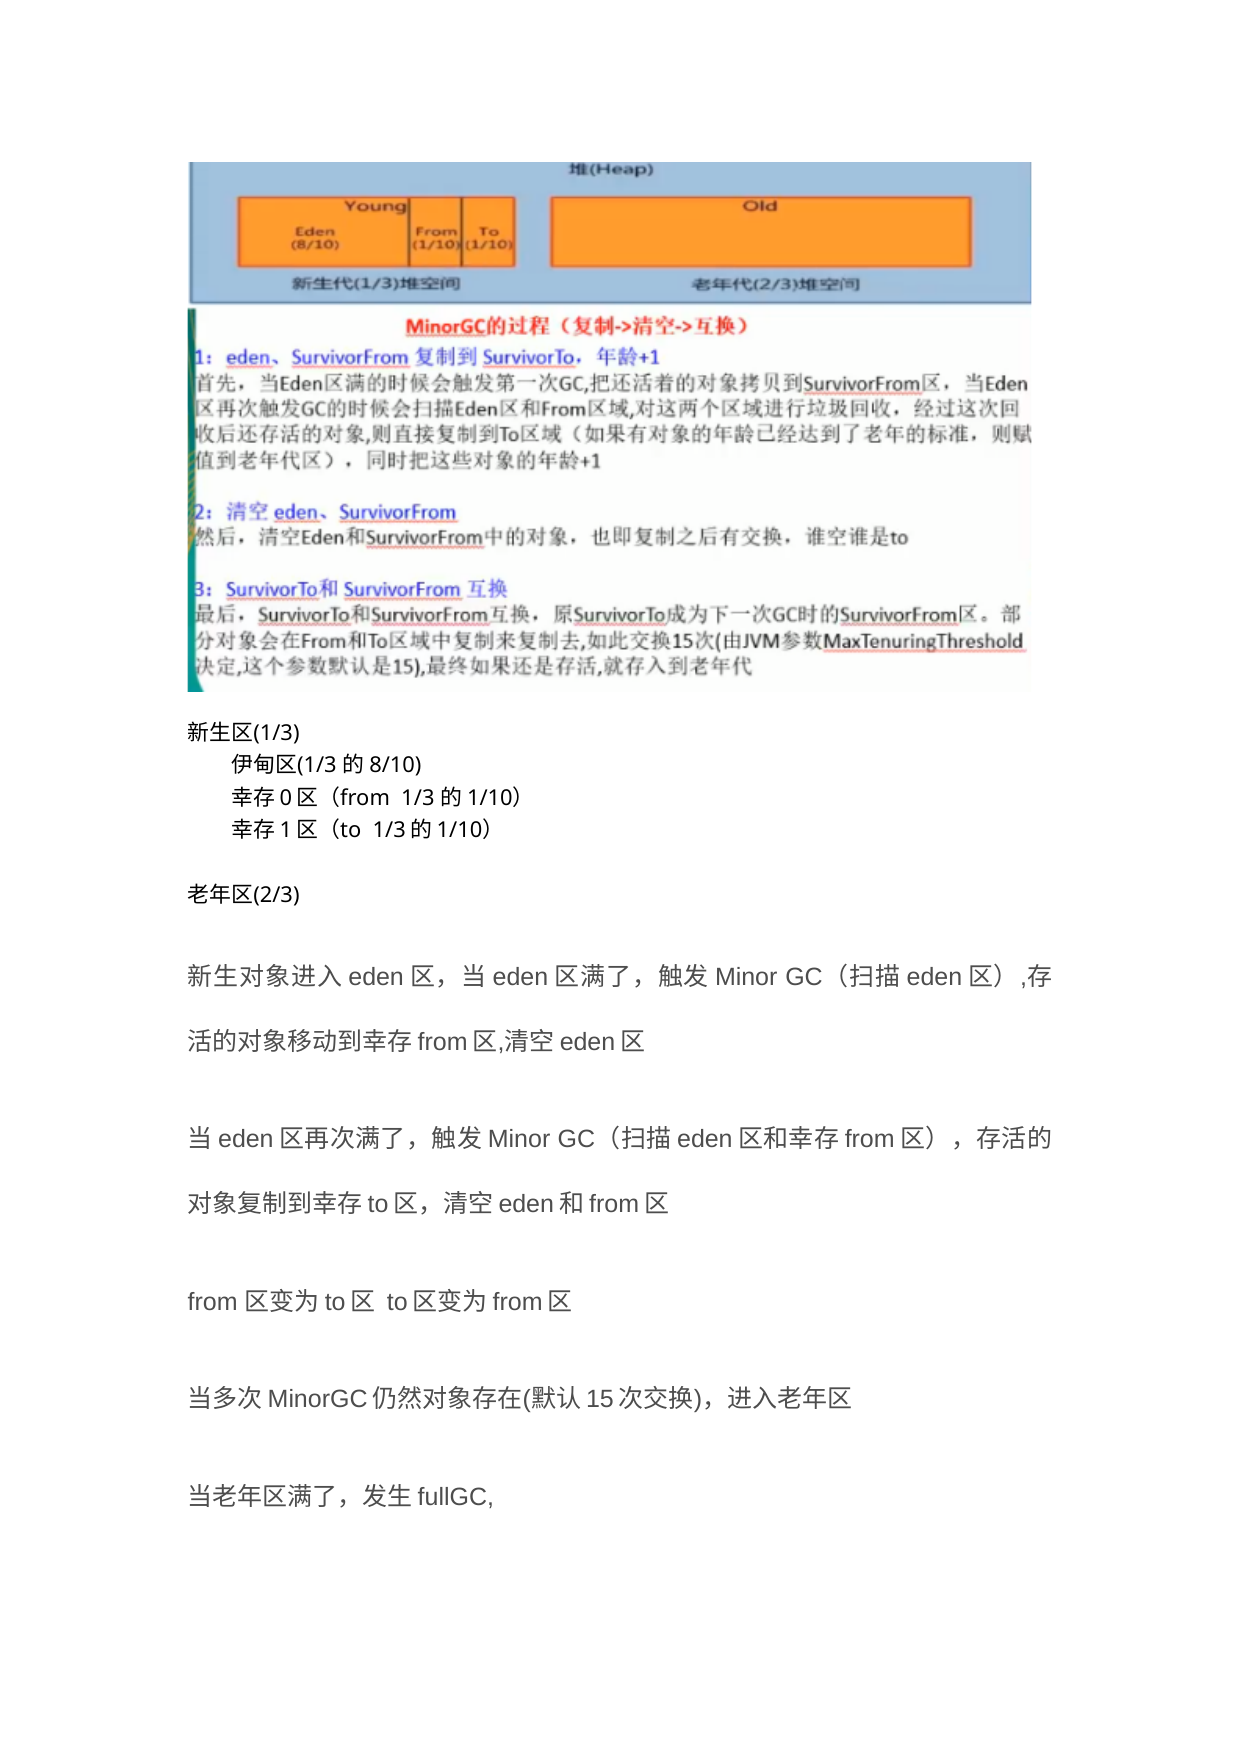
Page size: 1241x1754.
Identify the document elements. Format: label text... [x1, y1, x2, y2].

text 新生区(1/3) [187, 714, 1053, 747]
text 当老年区满了，发生fullGC, [187, 1462, 1053, 1527]
text 幸存0区（from 1/3 的 1/10） [187, 779, 1053, 812]
text 当eden区再次满了，触发Minor GC（扫描eden区和幸存from区），存活的对象复制到幸存to区，清空eden和from区 [187, 1104, 1053, 1234]
text 幸存1区（to 1/3的1/10） [187, 812, 1053, 844]
picture [187, 162, 1032, 692]
text 老年区(2/3) [187, 877, 1053, 909]
text 当多次MinorGC仍然对象存在(默认15次交换)，进入老年区 [187, 1364, 1053, 1429]
text from 区变为to区 to区变为from区 [187, 1267, 1053, 1332]
text 伊甸区(1/3 的 8/10) [187, 747, 1053, 779]
text 新生对象进入eden区，当eden区满了，触发Minor GC（扫描eden区）,存活的对象移动到幸存from区,清空eden区 [187, 942, 1053, 1072]
